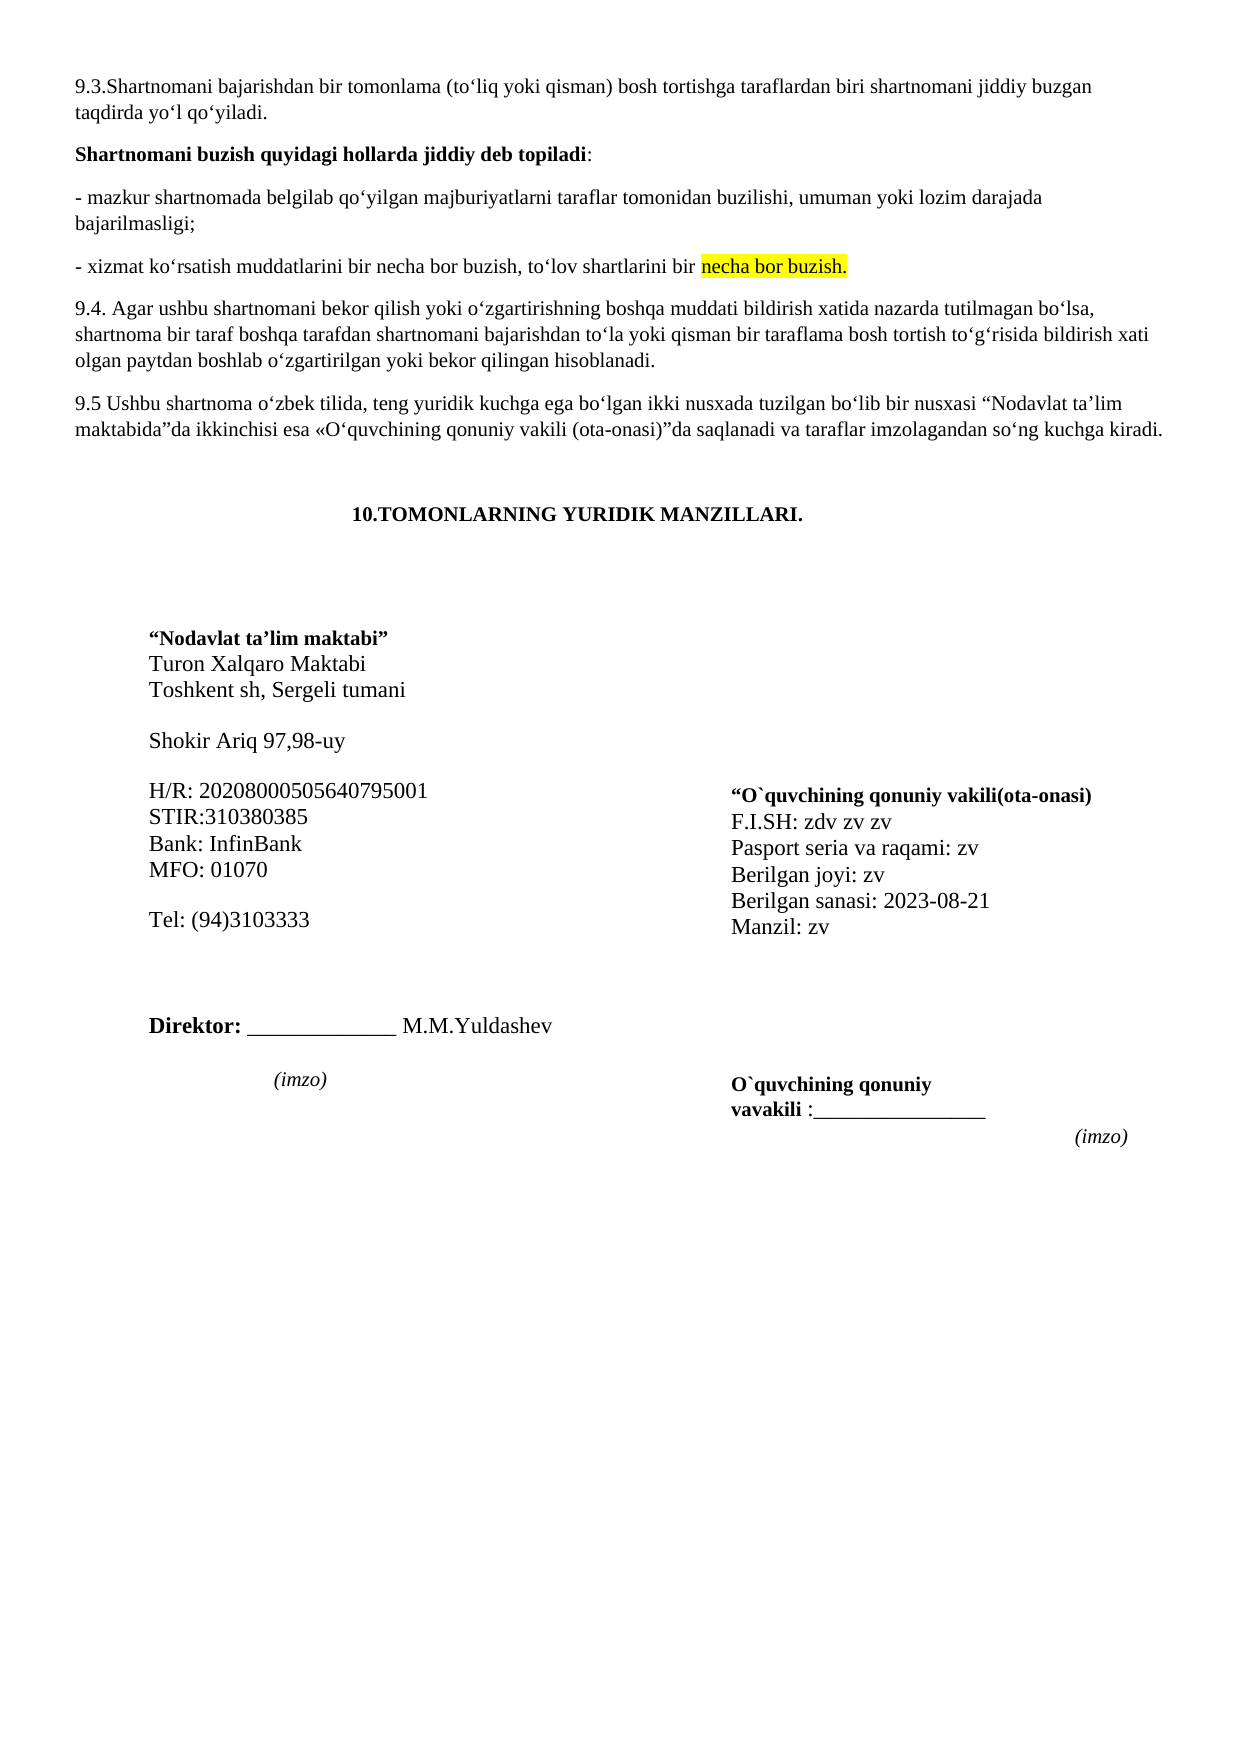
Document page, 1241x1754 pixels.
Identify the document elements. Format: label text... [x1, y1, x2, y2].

text “Nodavlat taʼlim maktabi” Turon Xalqaro Maktabi Toshkent sh, Sergeli tumani Shokir Ariq 97,98-uy H/R: 20208000505640795001 STIR:310380385 Bank: InfinBank MFO: 01070 Tel: (94)3103333 Direktor: _____________ M.M.Yuldashev (imzo) “O`quvchining qonuniy vakili(ota-onasi) F.I.SH: zdv zv zv Pasport seria va raqami: zv Berilgan joyi: zv Berilgan sanasi: 2023-08-21 Manzil: zv O`quvchining qonuniy vavakili :_______________ (imzo) [731, 544, 1165, 1148]
text 9.5 Ushbu shartnoma oʻzbek tilida, teng yuridik kuchga ega boʻlgan ikki nusxada tuzilgan boʻlib bir nusxasi “Nodavlat taʼlim maktabida”da ikkinchisi esa «Oʻquvchining qonuniy vakili (ota-onasi)”da saqlanadi va taraflar imzolagandan soʻng kuchga kiradi. [75, 391, 1165, 441]
text Shartnomani buzish quyidagi hollarda jiddiy deb topiladi: [75, 142, 1165, 166]
text - mazkur shartnomada belgilab qoʻyilgan majburiyatlarni taraflar tomonidan buzilishi, umuman yoki lozim darajada bajarilmasligi; [75, 185, 1165, 235]
text 10.TOMONLARNING YURIDIK MANZILLARI. [75, 502, 1165, 526]
text 9.4. Agar ushbu shartnomani bekor qilish yoki oʻzgartirishning boshqa muddati bildirish xatida nazarda tutilmagan boʻlsa, shartnoma bir taraf boshqa tarafdan shartnomani bajarishdan toʻla yoki qisman bir taraflama bosh tortish toʻgʻrisida bildirish xati olgan paytdan boshlab oʻzgartirilgan yoki bekor qilingan hisoblanadi. [75, 296, 1165, 372]
text - xizmat koʻrsatish muddatlarini bir necha bor buzish, toʻlov shartlarini bir necha bor buzish. [75, 253, 1165, 278]
text “Nodavlat taʼlim maktabi” Turon Xalqaro Maktabi Toshkent sh, Sergeli tumani Shokir Ariq 97,98-uy H/R: 20208000505640795001 STIR:310380385 Bank: InfinBank MFO: 01070 Tel: (94)3103333 Direktor: _____________ M.M.Yuldashev (imzo) “O`quvchining qonuniy vakili(ota-onasi) F.I.SH: zdv zv zv Pasport seria va raqami: zv Berilgan joyi: zv Berilgan sanasi: 2023-08-21 Manzil: zv O`quvchining qonuniy vavakili :_______________ (imzo) [149, 626, 583, 1644]
text 9.3.Shartnomani bajarishdan bir tomonlama (toʻliq yoki qisman) bosh tortishga taraflardan biri shartnomani jiddiy buzgan taqdirda yoʻl qoʻyiladi. [75, 74, 1165, 124]
